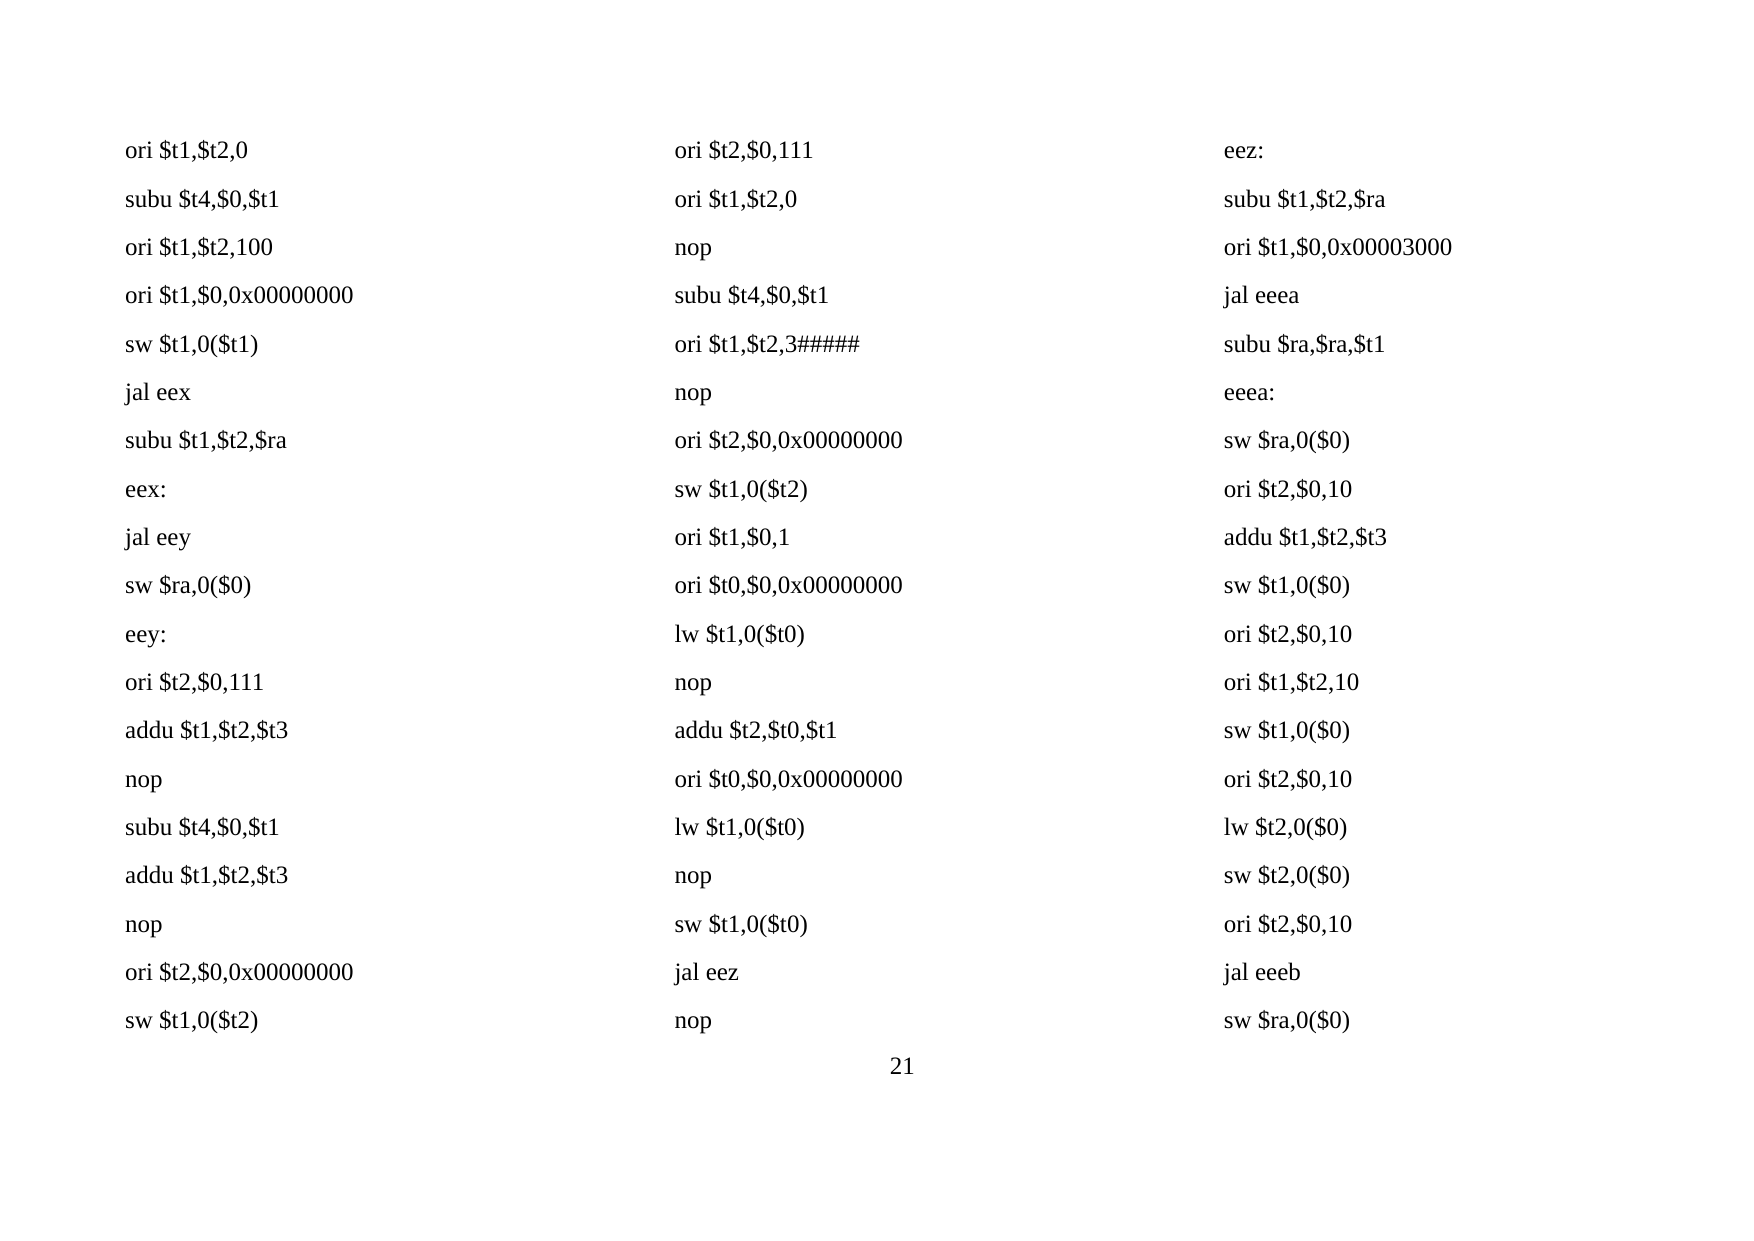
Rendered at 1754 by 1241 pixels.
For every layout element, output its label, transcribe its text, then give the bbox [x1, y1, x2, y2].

text addu $t1,$t2,$t3 [75, 713, 580, 747]
text eex: [75, 471, 580, 505]
text jal eey [75, 519, 580, 553]
text nop [624, 858, 1129, 892]
text sw $ra,0($0) [75, 568, 580, 602]
text subu $t1,$t2,$ra [1174, 181, 1679, 215]
text ori $t2,$0,10 [1174, 906, 1679, 940]
text jal eez [624, 954, 1129, 988]
text lw $t1,0($t0) [624, 616, 1129, 650]
text ori $t1,$0,0x00003000 [1174, 229, 1679, 263]
text ori $t0,$0,0x00000000 [624, 568, 1129, 602]
text ori $t2,$0,111 [624, 133, 1129, 167]
text jal eeeb [1174, 954, 1679, 988]
text subu $t4,$0,$t1 [624, 278, 1129, 312]
text subu $t1,$t2,$ra [75, 423, 580, 457]
text ori $t2,$0,0x00000000 [75, 954, 580, 988]
text jal eex [75, 374, 580, 408]
text nop [624, 374, 1129, 408]
text nop [624, 1003, 1129, 1037]
text sw $t1,0($t1) [75, 326, 580, 360]
text ori $t2,$0,10 [1174, 471, 1679, 505]
text sw $t1,0($t2) [624, 471, 1129, 505]
text addu $t2,$t0,$t1 [624, 713, 1129, 747]
text ori $t1,$t2,100 [75, 229, 580, 263]
text nop [624, 664, 1129, 698]
text addu $t1,$t2,$t3 [1174, 519, 1679, 553]
text ori $t1,$t2,0 [624, 181, 1129, 215]
text ori $t1,$t2,10 [1174, 664, 1679, 698]
text ori $t2,$0,0x00000000 [624, 423, 1129, 457]
text sw $ra,0($0) [1174, 423, 1679, 457]
text sw $t2,0($0) [1174, 858, 1679, 892]
text nop [75, 761, 580, 795]
text nop [75, 906, 580, 940]
text subu $ra,$ra,$t1 [1174, 326, 1679, 360]
text ori $t1,$t2,3##### [624, 326, 1129, 360]
text sw $t1,0($0) [1174, 713, 1679, 747]
text ori $t2,$0,10 [1174, 761, 1679, 795]
text sw $ra,0($0) [1174, 1003, 1679, 1037]
text lw $t2,0($0) [1174, 809, 1679, 843]
text subu $t4,$0,$t1 [75, 181, 580, 215]
text sw $t1,0($t2) [75, 1003, 580, 1037]
text eez: [1174, 133, 1679, 167]
text eey: [75, 616, 580, 650]
text eeea: [1174, 374, 1679, 408]
text nop [624, 229, 1129, 263]
text jal eeea [1174, 278, 1679, 312]
text sw $t1,0($t0) [624, 906, 1129, 940]
text ori $t2,$0,10 [1174, 616, 1679, 650]
text ori $t1,$0,0x00000000 [75, 278, 580, 312]
text ori $t2,$0,111 [75, 664, 580, 698]
text addu $t1,$t2,$t3 [75, 858, 580, 892]
text ori $t0,$0,0x00000000 [624, 761, 1129, 795]
text ori $t1,$0,1 [624, 519, 1129, 553]
text subu $t4,$0,$t1 [75, 809, 580, 843]
text sw $t1,0($0) [1174, 568, 1679, 602]
text ori $t1,$t2,0 [75, 133, 580, 167]
text lw $t1,0($t0) [624, 809, 1129, 843]
